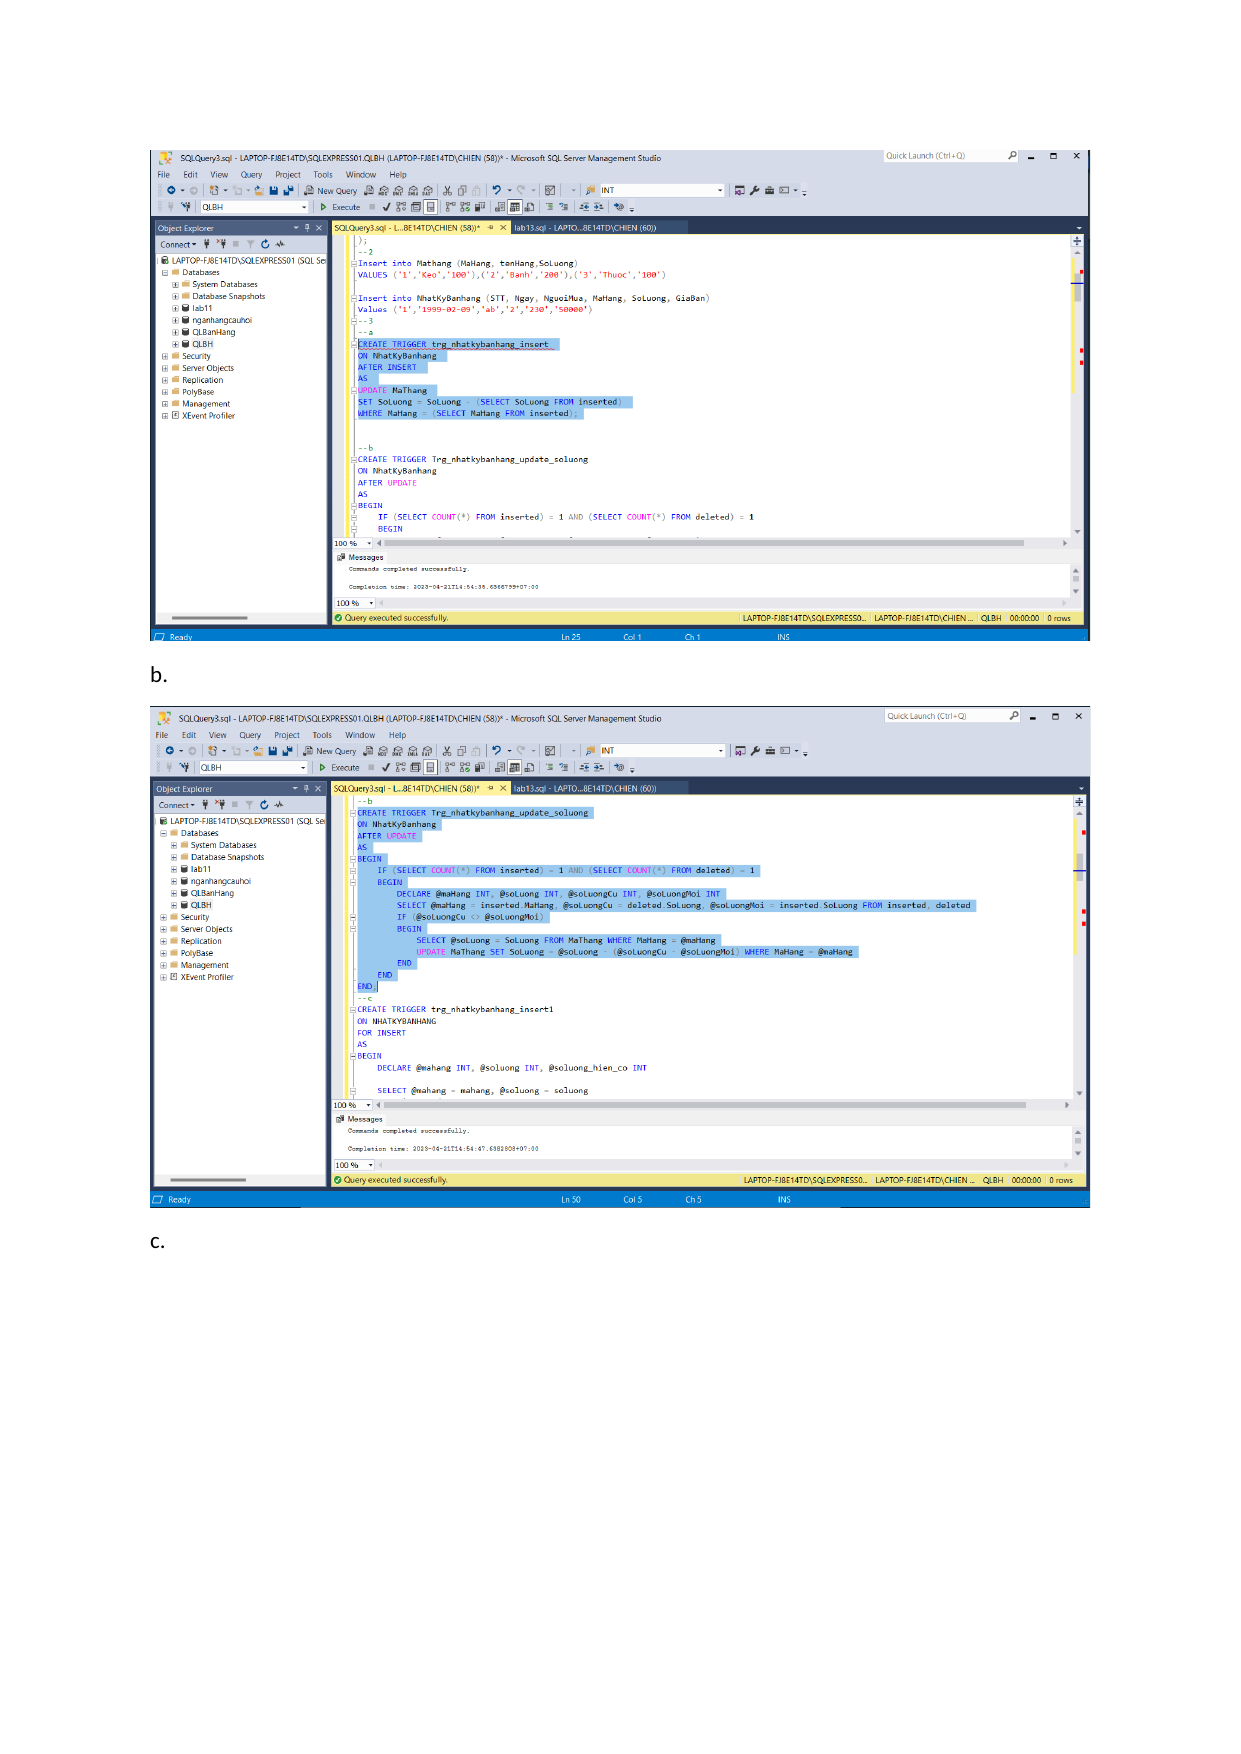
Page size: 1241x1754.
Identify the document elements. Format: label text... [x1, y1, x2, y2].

text b. [150, 660, 1090, 688]
text c. [150, 1227, 1090, 1255]
picture [150, 150, 1091, 641]
picture [150, 706, 1091, 1208]
